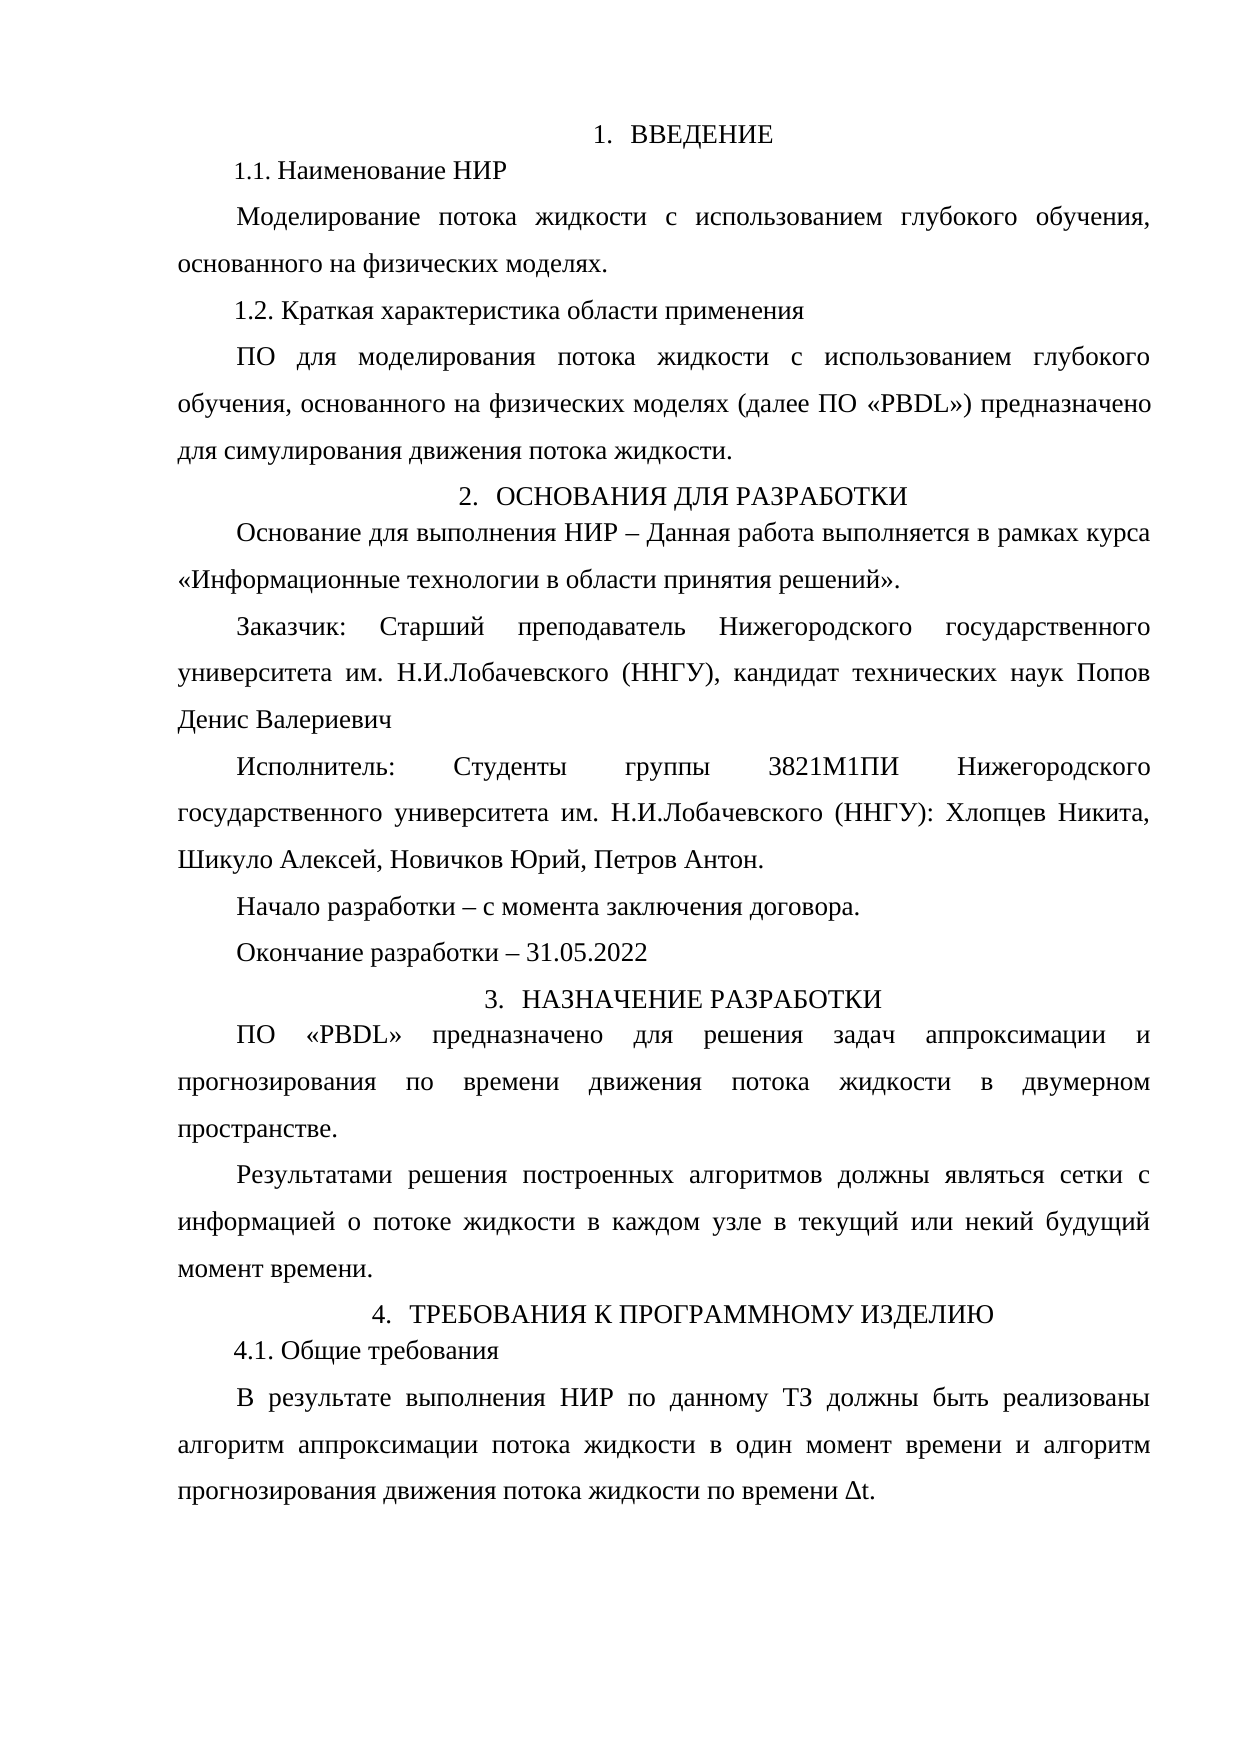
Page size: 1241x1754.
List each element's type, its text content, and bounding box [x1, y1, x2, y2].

text Заказчик: Старший преподаватель Нижегородского государственного университета им. Н.И.Лобачевского (ННГУ), кандидат технических наук Попов Денис Валериевич [177, 609, 1152, 734]
text Моделирование потока жидкости с использованием глубокого обучения, основанного на физических моделях. [177, 201, 1152, 278]
subtitle ОСНОВАНИЯ ДЛЯ РАЗРАБОТКИ [215, 481, 1152, 512]
subtitle НАЗНАЧЕНИЕ РАЗРАБОТКИ [215, 983, 1152, 1014]
text 1.2. Краткая характеристика области применения [177, 294, 1152, 325]
text ПО для моделирования потока жидкости с использованием глубокого обучения, основанного на физических моделях (далее ПО «PBDL») предназначено для симулирования движения потока жидкости. [177, 341, 1152, 465]
text Окончание разработки – 31.05.2022 [177, 936, 1152, 967]
text Основание для выполнения НИР – Данная работа выполняется в рамках курса «Информационные технологии в области принятия решений». [177, 516, 1152, 594]
subtitle ТРЕБОВАНИЯ К ПРОГРАММНОМУ ИЗДЕЛИЮ [215, 1299, 1152, 1330]
text Начало разработки – с момента заключения договора. [177, 889, 1152, 921]
text 4.1. Общие требования [177, 1334, 1152, 1366]
subtitle ВВЕДЕНИЕ [215, 118, 1152, 149]
text Результатами решения построенных алгоритмов должны являться сетки с информацией о потоке жидкости в каждом узле в текущий или некий будущий момент времени. [177, 1159, 1152, 1283]
text Исполнитель: Студенты группы 3821М1ПИ Нижегородского государственного университета им. Н.И.Лобачевского (ННГУ): Хлопцев Никита, Шикуло Алексей, Новичков Юрий, Петров Антон. [177, 749, 1152, 874]
text В результате выполнения НИР по данному ТЗ должны быть реализованы алгоритм аппроксимации потока жидкости в один момент времени и алгоритм прогнозирования движения потока жидкости по времени ∆t. [177, 1381, 1152, 1506]
text 1.1. Наименование НИР [177, 154, 1152, 185]
text ПО «PBDL» предназначено для решения задач аппроксимации и прогнозирования по времени движения потока жидкости в двумерном пространстве. [177, 1019, 1152, 1143]
